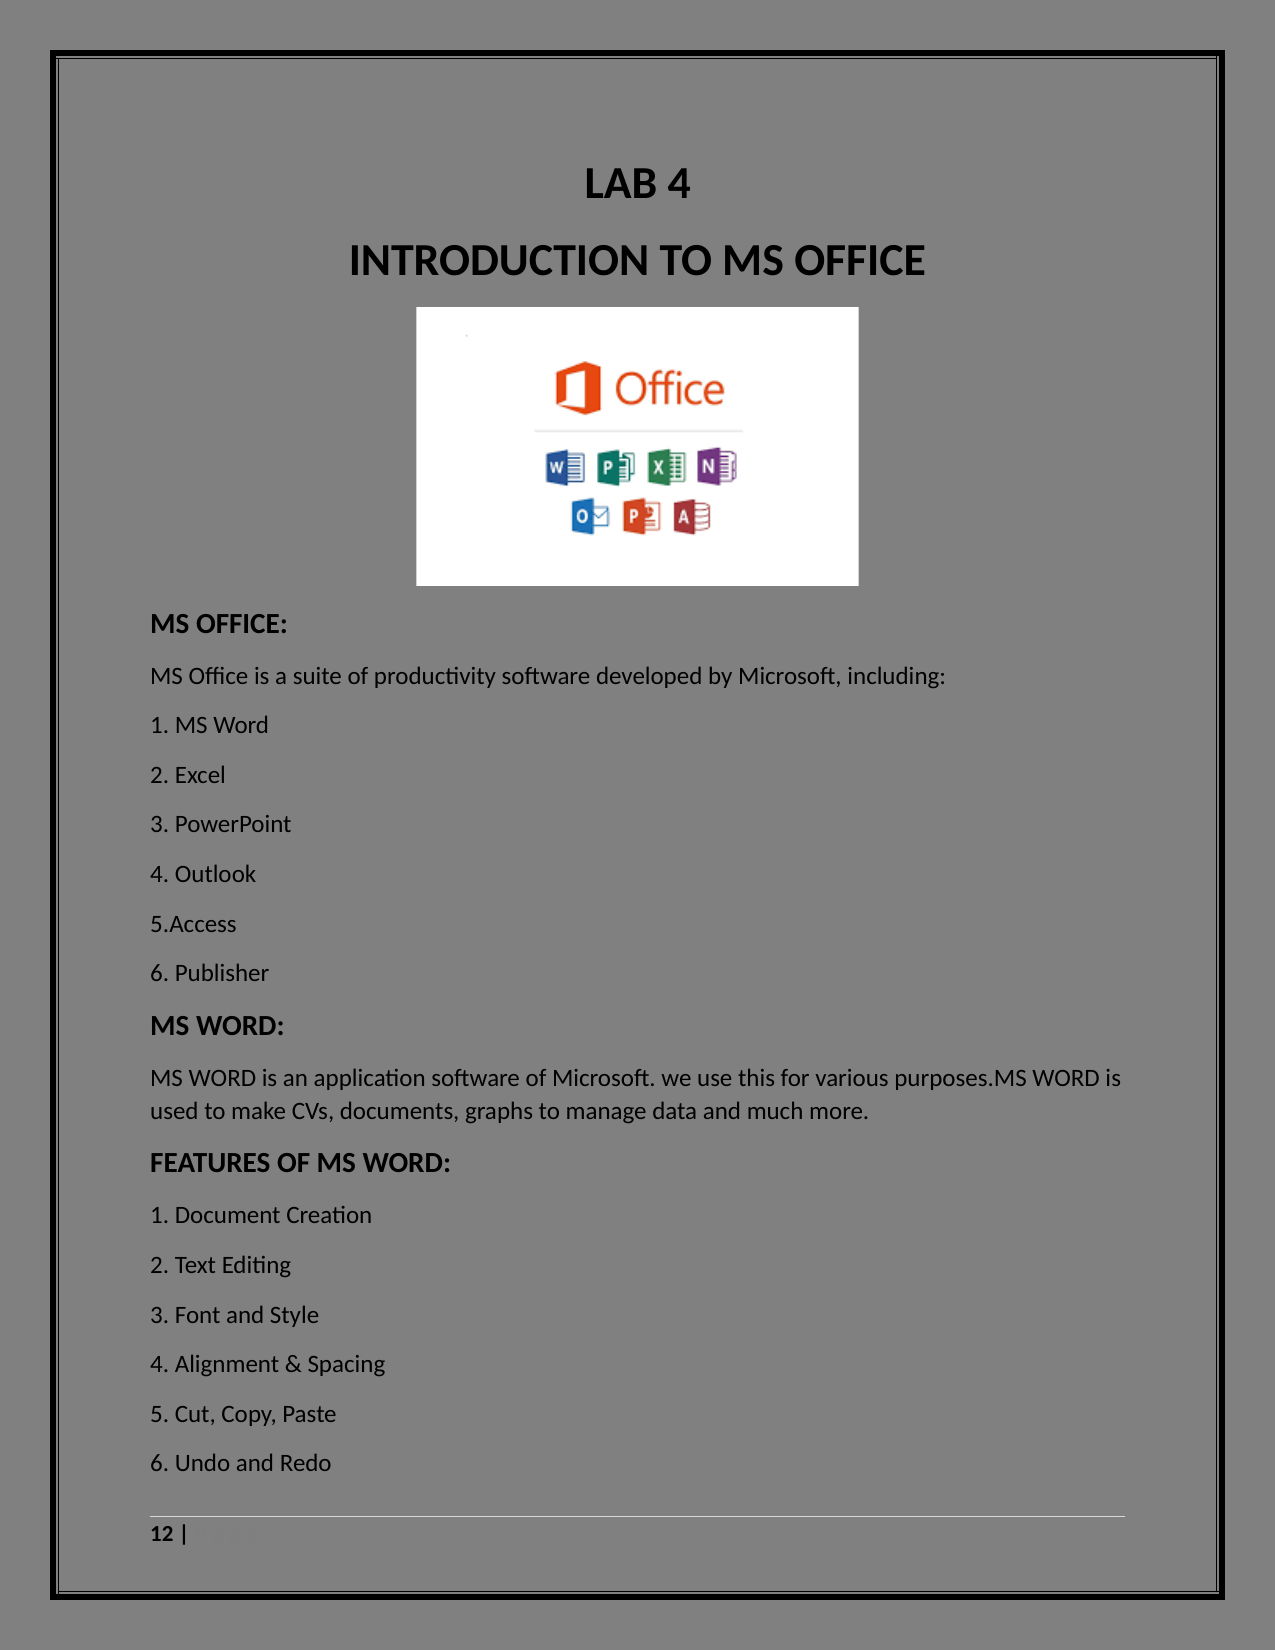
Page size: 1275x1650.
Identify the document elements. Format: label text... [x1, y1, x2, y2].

text 4. Alignment & Spacing [150, 1348, 1125, 1379]
text 5. Cut, Copy, Paste [150, 1398, 1125, 1428]
text 2. Text Editing [150, 1249, 1125, 1280]
text MS WORD is an application software of Microsoft. we use this for various purposes.MS WORD is used to make CVs, documents, graphs to manage data and much more. [150, 1062, 1125, 1126]
text 3. Font and Style [150, 1299, 1125, 1329]
text 1. Document Creation [150, 1200, 1125, 1230]
text MS Office is a suite of productivity software developed by Microsoft, including: [150, 660, 1125, 690]
picture [416, 307, 859, 586]
text INTRODUCTION TO MS OFFICE [150, 231, 1125, 287]
text 5.Access [150, 908, 1125, 938]
text 3. PowerPoint [150, 809, 1125, 839]
text 4. Outlook [150, 858, 1125, 889]
text MS WORD: [150, 1007, 1125, 1043]
text 6. Undo and Redo [150, 1448, 1125, 1478]
text FEATURES OF MS WORD: [150, 1144, 1125, 1180]
text LAB 4 [150, 154, 1125, 210]
text MS OFFICE: [150, 605, 1125, 640]
text 2. Excel [150, 759, 1125, 789]
text 6. Publisher [150, 957, 1125, 988]
text 1. MS Word [150, 709, 1125, 740]
